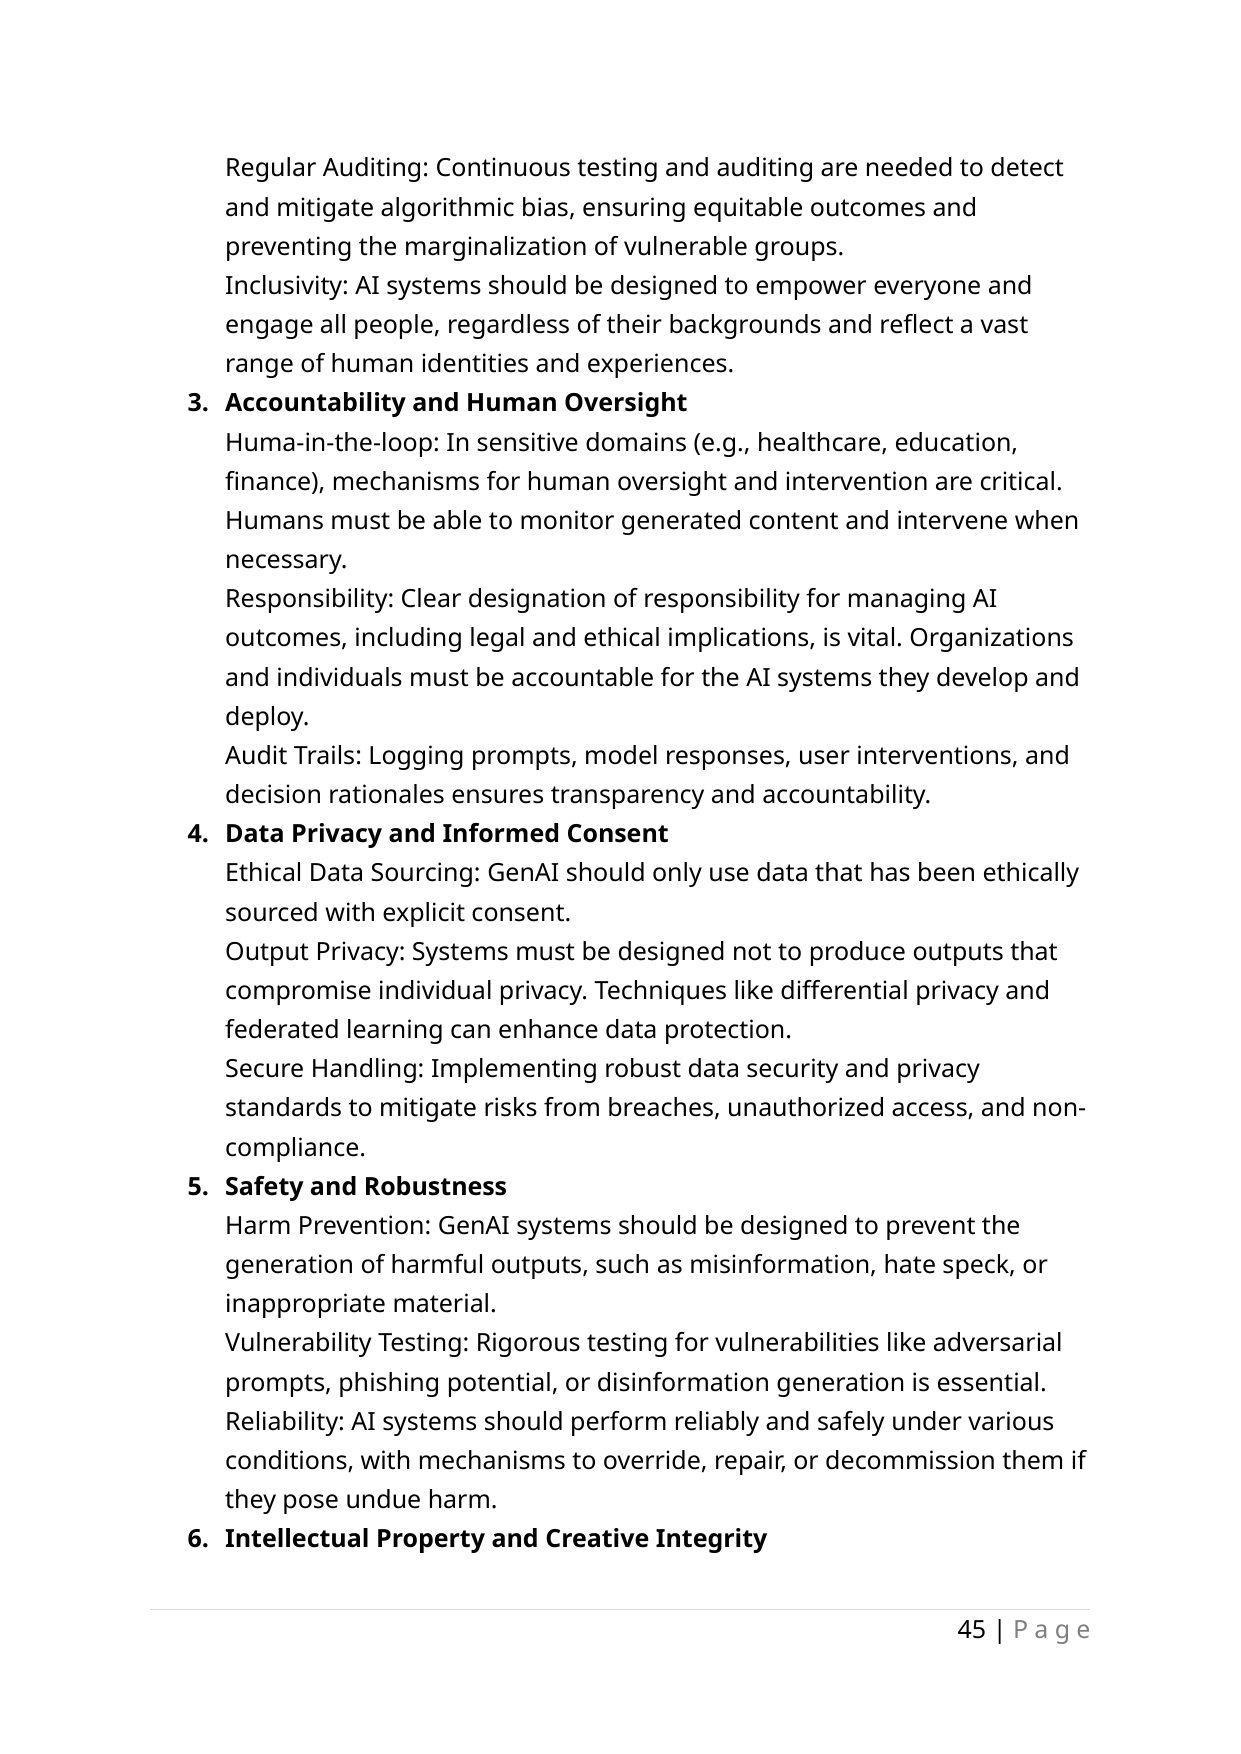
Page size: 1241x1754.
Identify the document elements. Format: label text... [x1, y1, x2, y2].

list Audit Trails: Logging prompts, model responses, user interventions, and decision rationales ensures transparency and accountability. [225, 737, 1090, 811]
list Inclusivity: AI systems should be designed to empower everyone and engage all people, regardless of their backgrounds and reflect a vast range of human identities and experiences. [225, 267, 1090, 380]
list Harm Prevention: GenAI systems should be designed to prevent the generation of harmful outputs, such as misinformation, hate speck, or inappropriate material. [225, 1207, 1090, 1320]
list Intellectual Property and Creative Integrity [187, 1521, 1090, 1555]
list Safety and Robustness [187, 1168, 1090, 1202]
list Huma-in-the-loop: In sensitive domains (e.g., healthcare, education, finance), mechanisms for human oversight and intervention are critical. Humans must be able to monitor generated content and intervene when necessary. [225, 424, 1090, 576]
list Reliability: AI systems should perform reliably and safely under various conditions, with mechanisms to override, repair, or decommission them if they pose undue harm. [225, 1403, 1090, 1516]
list Responsibility: Clear designation of responsibility for managing AI outcomes, including legal and ethical implications, is vital. Organizations and individuals must be accountable for the AI systems they develop and deploy. [225, 581, 1090, 732]
list Ethical Data Sourcing: GenAI should only use data that has been ethically sourced with explicit consent. [225, 855, 1090, 928]
list Regular Auditing: Continuous testing and auditing are needed to detect and mitigate algorithmic bias, ensuring equitable outcomes and preventing the marginalization of vulnerable groups. [225, 150, 1090, 262]
list Accountability and Human Oversight [187, 385, 1090, 419]
list Secure Handling: Implementing robust data security and privacy standards to mitigate risks from breaches, unauthorized access, and non-compliance. [225, 1051, 1090, 1163]
list Data Privacy and Informed Consent [187, 816, 1090, 850]
list Output Privacy: Systems must be designed not to produce outputs that compromise individual privacy. Techniques like differential privacy and federated learning can enhance data protection. [225, 933, 1090, 1046]
list Vulnerability Testing: Rigorous testing for vulnerabilities like adversarial prompts, phishing potential, or disinformation generation is essential. [225, 1325, 1090, 1398]
